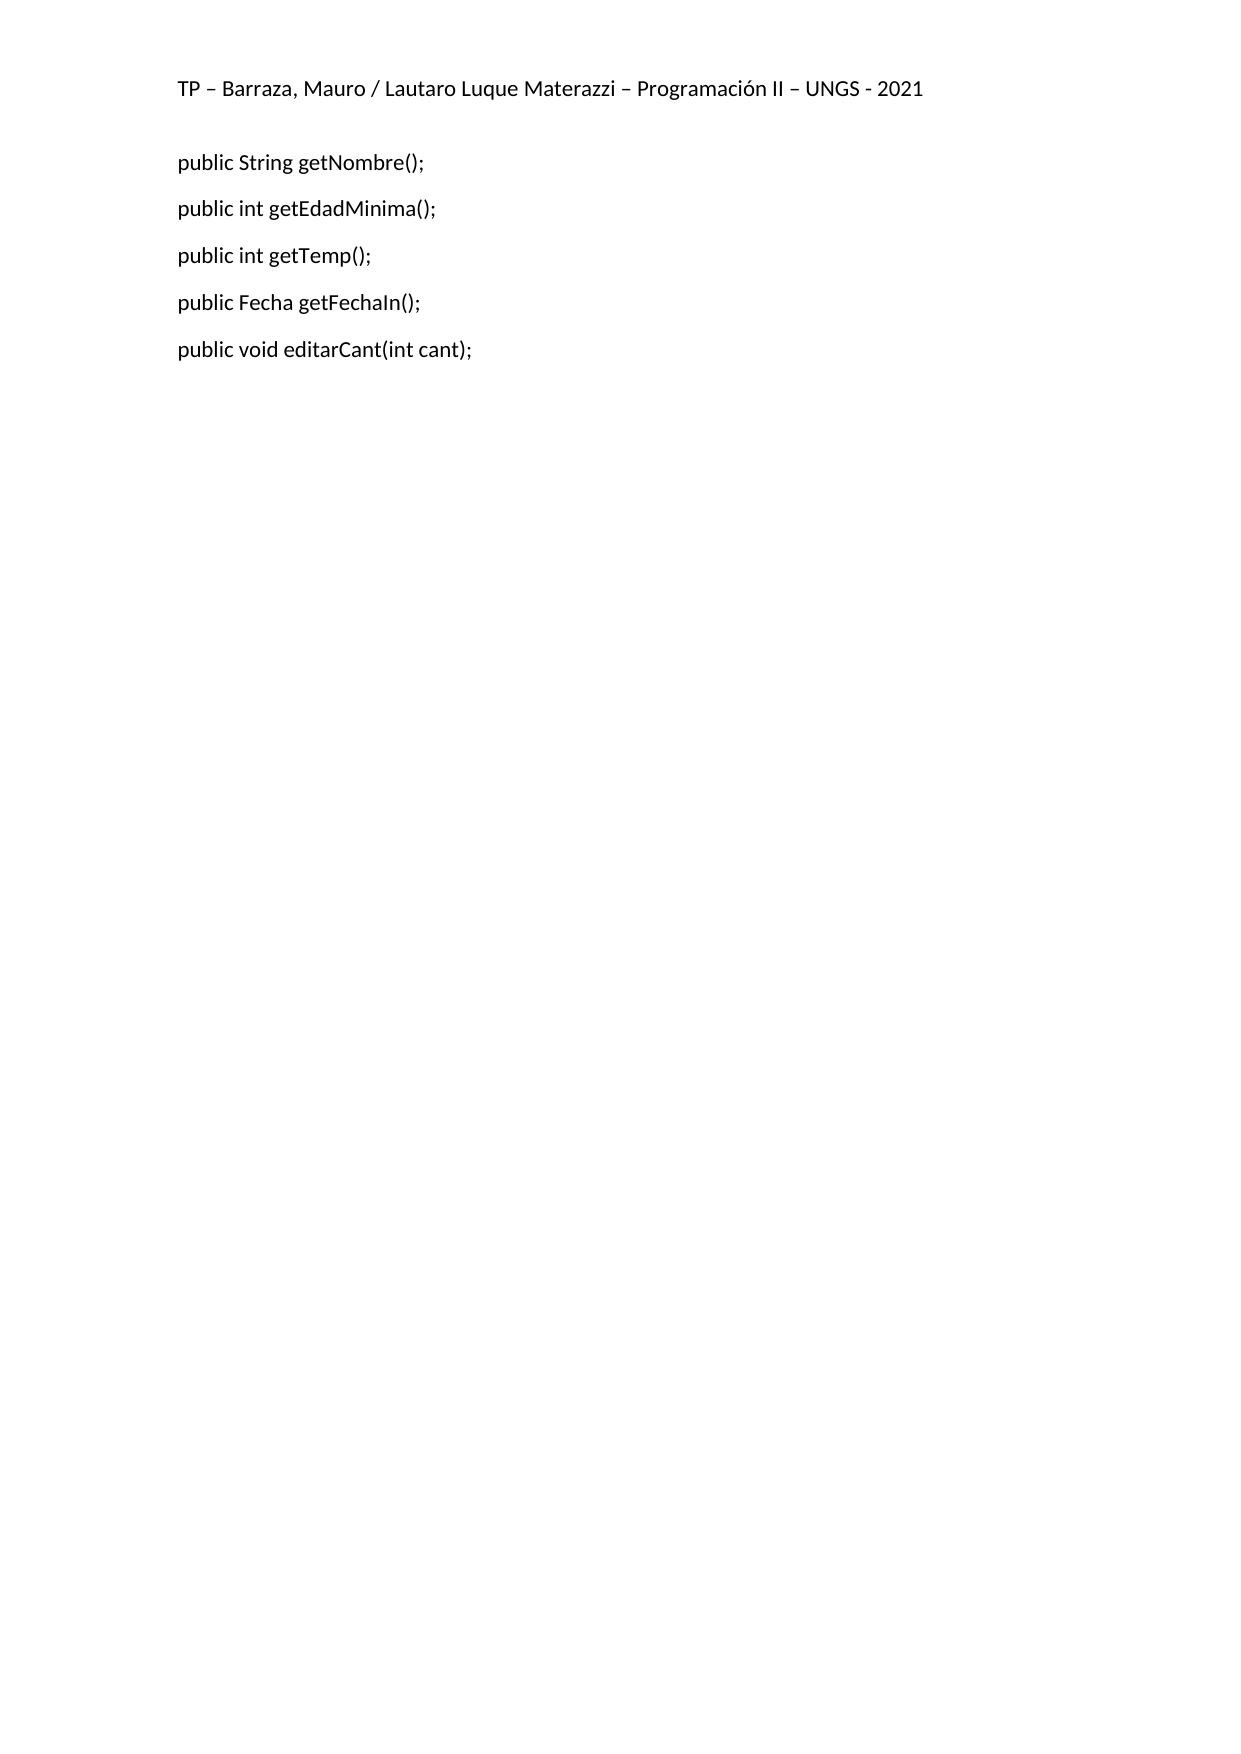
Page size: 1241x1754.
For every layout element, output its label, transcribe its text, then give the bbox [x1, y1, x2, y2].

text public String getNombre(); [177, 148, 1063, 176]
text public Fecha getFechaIn(); [177, 288, 1063, 316]
text public int getTemp(); [177, 241, 1063, 269]
text public int getEdadMinima(); [177, 194, 1063, 222]
text public void editarCant(int cant); [177, 335, 1063, 363]
